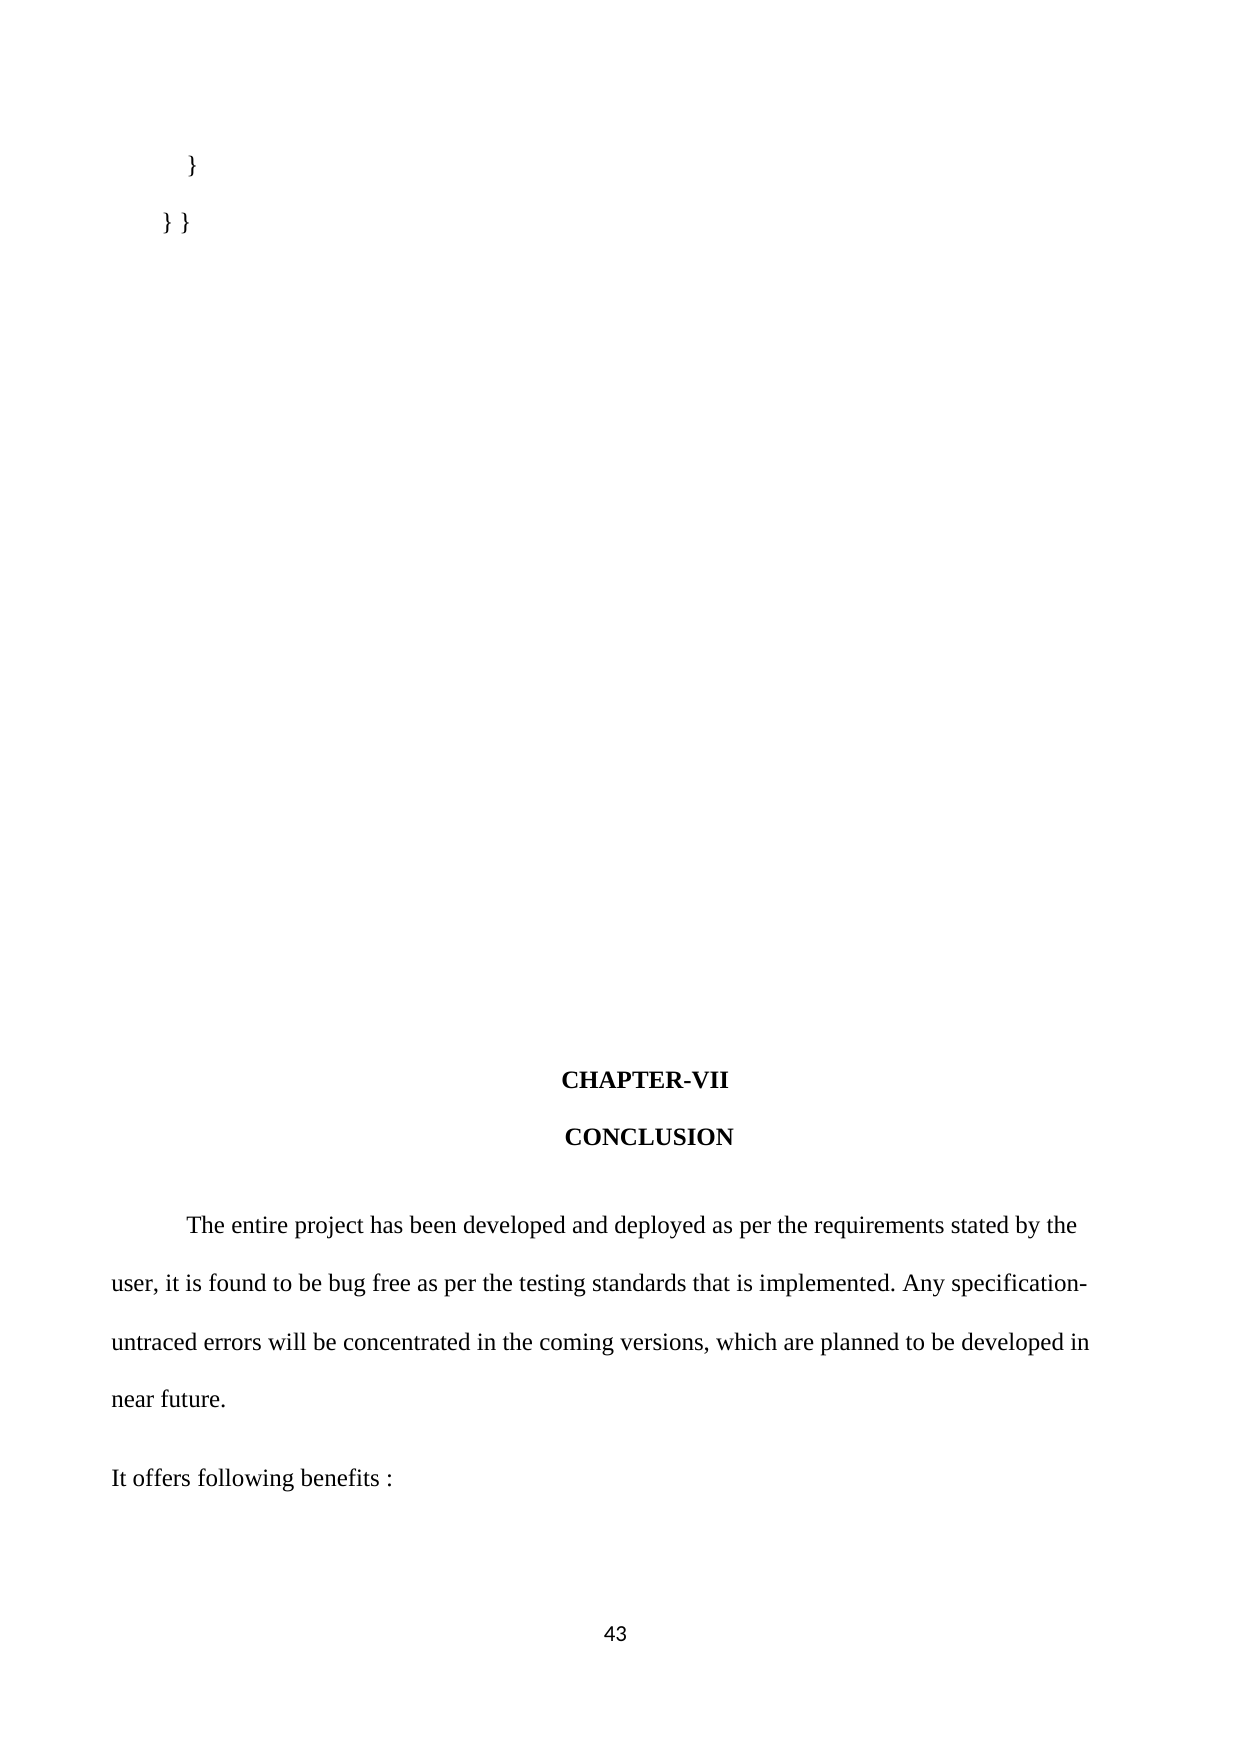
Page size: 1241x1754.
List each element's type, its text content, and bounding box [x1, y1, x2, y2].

text CONCLUSION [112, 1122, 734, 1151]
text It offers following benefits : [111, 1463, 1118, 1492]
text } [111, 150, 1118, 179]
text The entire project has been developed and deployed as per the requirements stated by the user, it is found to be bug free as per the testing standards that is implemented. Any specification-untraced errors will be concentrated in the coming versions, which are planned to be developed in near future. [111, 1211, 1127, 1413]
text CHAPTER-VII [111, 1065, 1118, 1094]
text } } [111, 207, 1118, 236]
